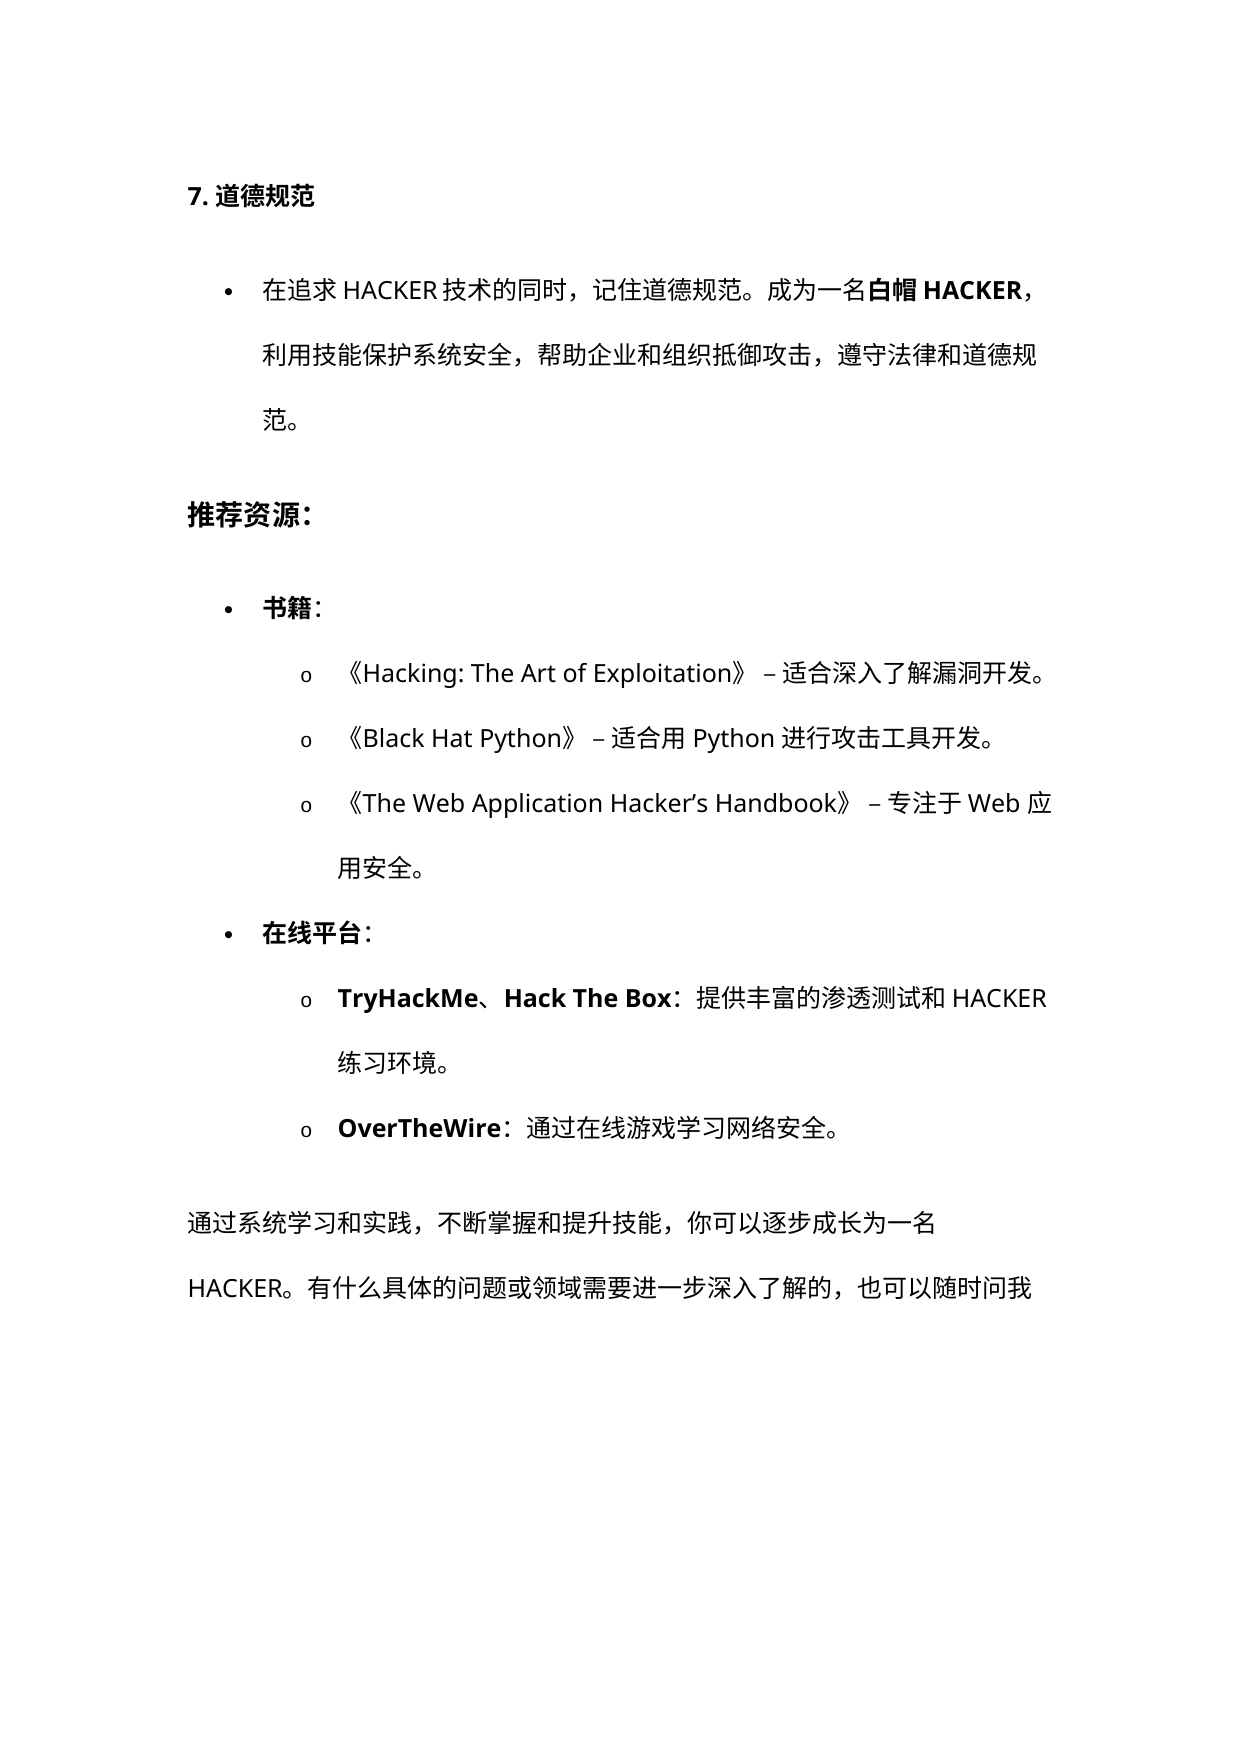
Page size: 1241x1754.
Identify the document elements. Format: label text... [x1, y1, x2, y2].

text 推荐资源： [187, 480, 1053, 545]
list 在追求HACKER技术的同时，记住道德规范。成为一名白帽HACKER，利用技能保护系统安全，帮助企业和组织抵御攻击，遵守法律和道德规范。 [225, 256, 1053, 451]
list 在线平台： [225, 899, 1053, 964]
list 《Hacking: The Art of Exploitation》 – 适合深入了解漏洞开发。 [300, 639, 1053, 704]
list 《The Web Application Hacker’s Handbook》 – 专注于 Web 应用安全。 [300, 769, 1053, 899]
list 书籍： [225, 574, 1053, 639]
list OverTheWire：通过在线游戏学习网络安全。 [300, 1094, 1053, 1159]
text 通过系统学习和实践，不断掌握和提升技能，你可以逐步成长为一名HACKER。有什么具体的问题或领域需要进一步深入了解的，也可以随时问我 [187, 1189, 1053, 1319]
text 7. 道德规范 [187, 162, 1053, 227]
list TryHackMe、Hack The Box：提供丰富的渗透测试和HACKER练习环境。 [300, 964, 1053, 1094]
list 《Black Hat Python》 – 适合用 Python 进行攻击工具开发。 [300, 704, 1053, 769]
